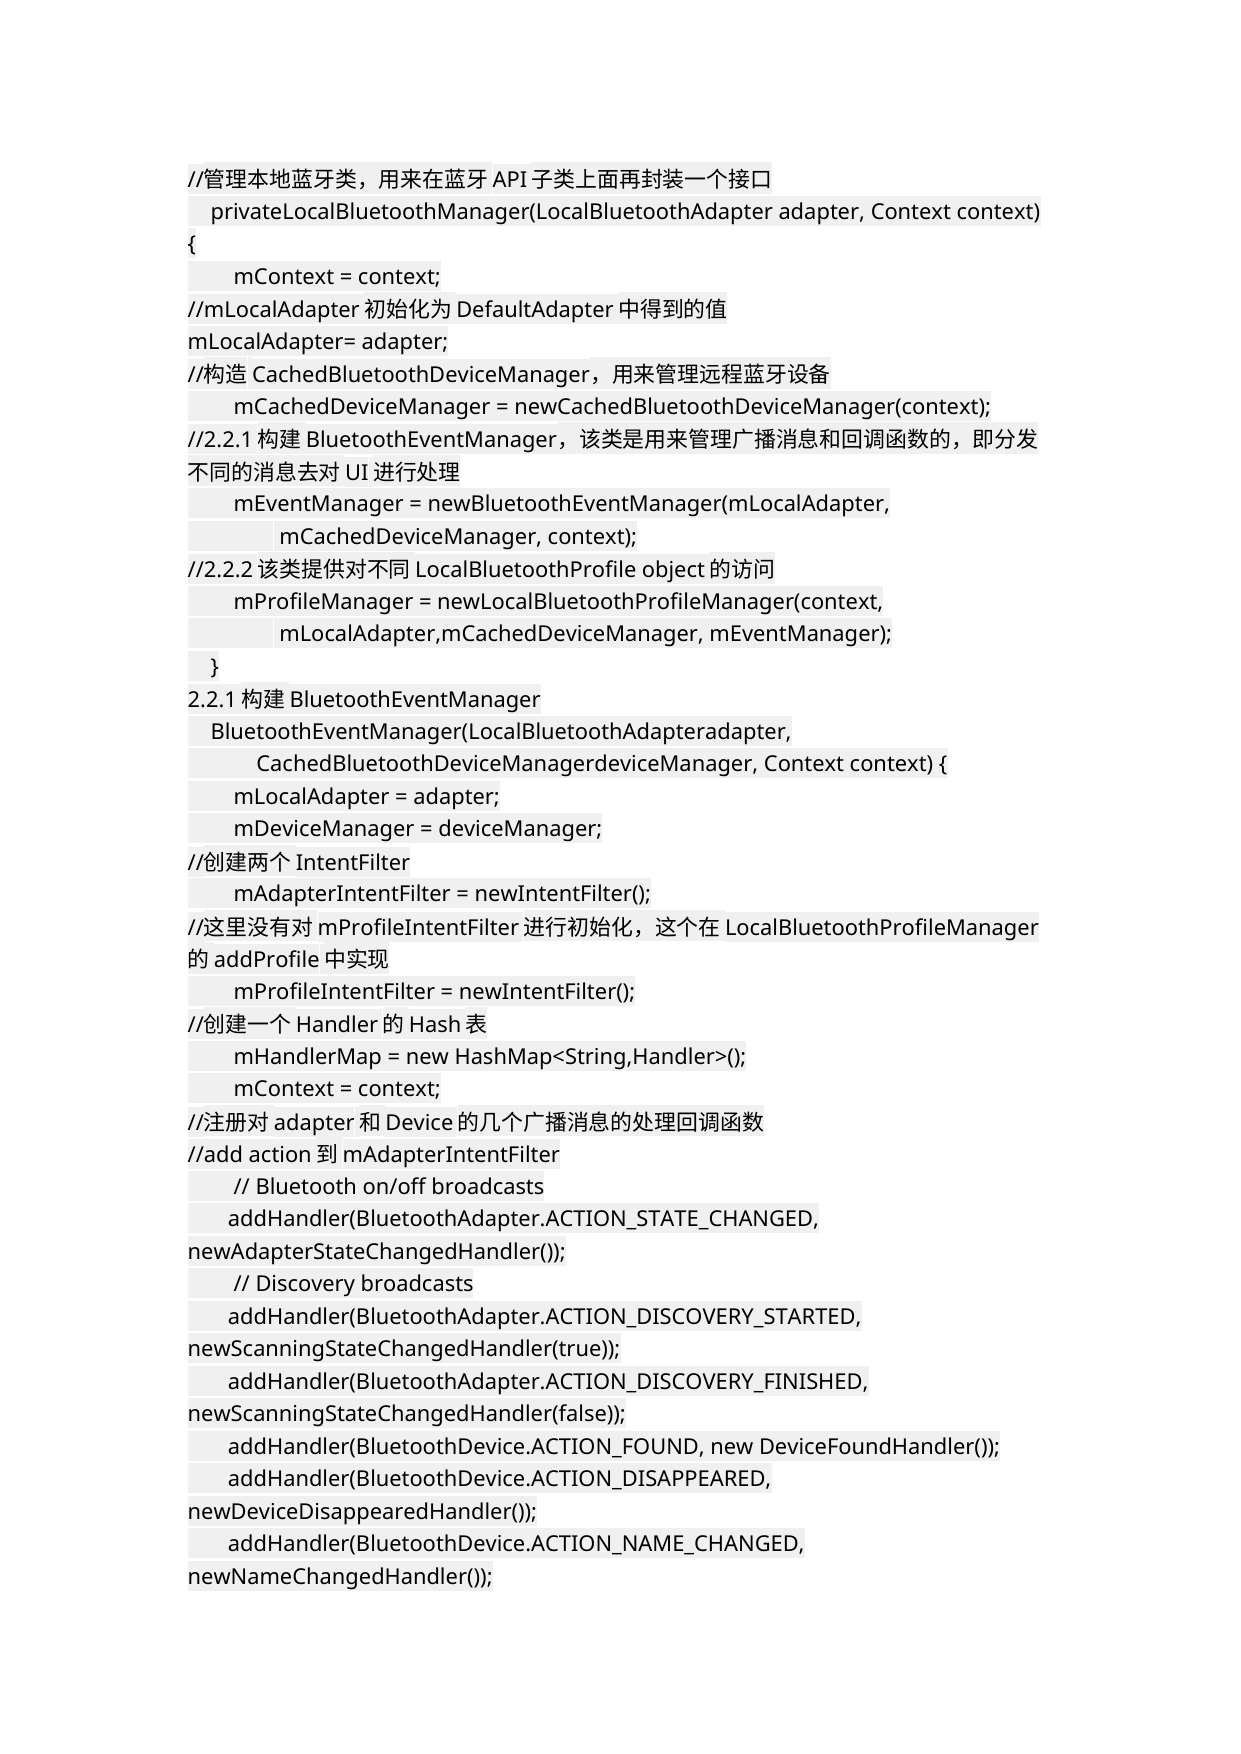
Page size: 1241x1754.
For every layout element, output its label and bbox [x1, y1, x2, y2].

text [187, 162, 1053, 1592]
